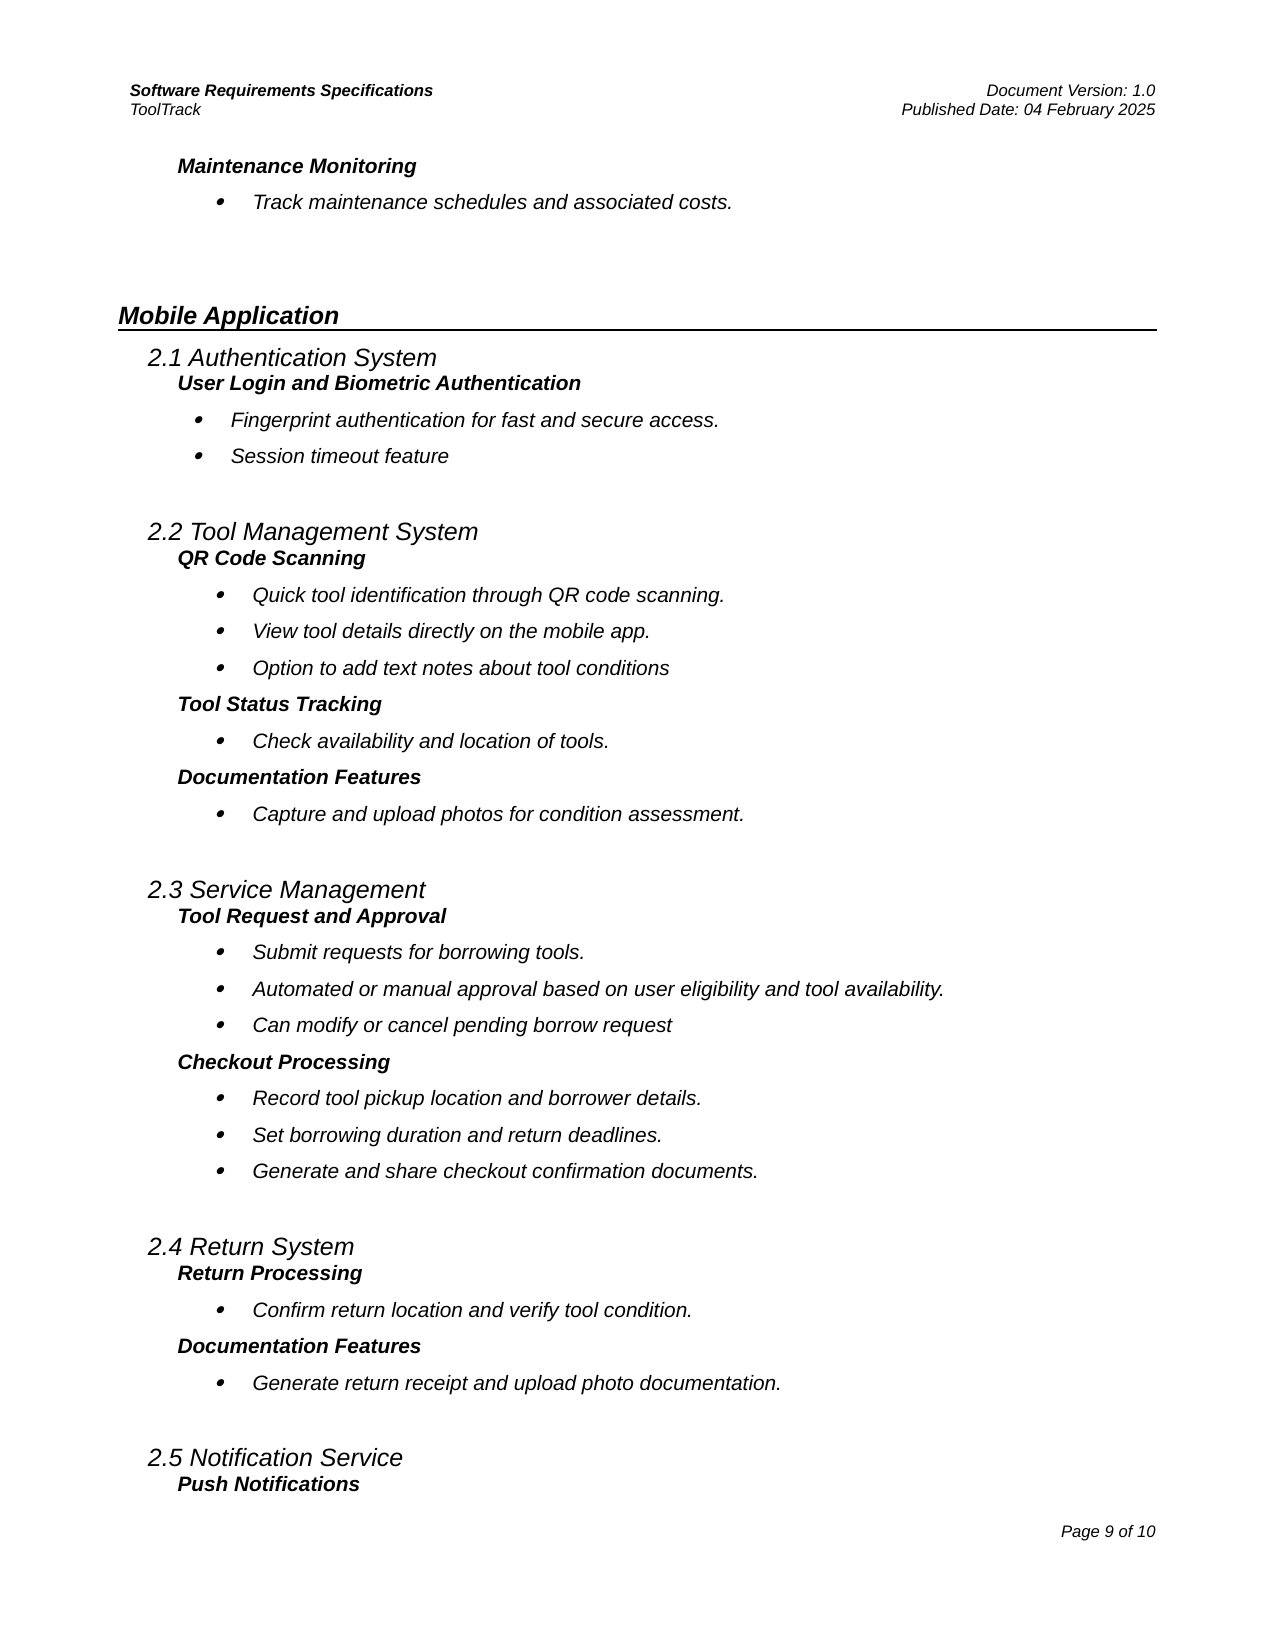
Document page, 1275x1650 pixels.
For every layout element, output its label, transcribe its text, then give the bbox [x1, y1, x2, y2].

text Documentation Features [177, 765, 1157, 789]
subtitle Mobile Application [118, 301, 1157, 329]
text Maintenance Monitoring [177, 153, 1157, 177]
list Record tool pickup location and borrower details. [215, 1086, 1157, 1110]
list View tool details directly on the mobile app. [215, 619, 1157, 643]
text Return Processing [177, 1261, 1157, 1285]
list Check availability and location of tools. [215, 729, 1157, 753]
text User Login and Biometric Authentication [156, 371, 1157, 395]
subtitle 2.2 Tool Management System [148, 517, 1157, 546]
subtitle 2.5 Notification Service [148, 1443, 1157, 1472]
list Track maintenance schedules and associated costs. [215, 190, 1157, 214]
list Submit requests for borrowing tools. [215, 940, 1157, 964]
text Tool Request and Approval [177, 903, 1157, 927]
text Documentation Features [177, 1334, 1157, 1358]
list Automated or manual approval based on user eligibility and tool availability. [215, 976, 1157, 1001]
list Session timeout feature [193, 444, 1157, 468]
text Push Notifications [177, 1472, 1157, 1496]
list Generate return receipt and upload photo documentation. [215, 1370, 1157, 1394]
list Option to add text notes about tool conditions [215, 656, 1157, 680]
text Checkout Processing [177, 1049, 1157, 1073]
list Generate and share checkout confirmation documents. [215, 1159, 1157, 1183]
subtitle 2.4 Return System [148, 1232, 1157, 1261]
list Quick tool identification through QR code scanning. [215, 582, 1157, 607]
list Set borrowing duration and return deadlines. [215, 1123, 1157, 1147]
subtitle 2.3 Service Management [148, 875, 1157, 903]
list Capture and upload photos for condition assessment. [215, 802, 1157, 826]
list Can modify or cancel pending borrow request [215, 1013, 1157, 1037]
text QR Code Scanning [177, 546, 1157, 570]
text Tool Status Tracking [177, 692, 1157, 716]
subtitle 2.1 Authentication System [148, 342, 1157, 371]
list Confirm return location and verify tool condition. [215, 1297, 1157, 1321]
list Fingerprint authentication for fast and secure access. [193, 408, 1157, 432]
